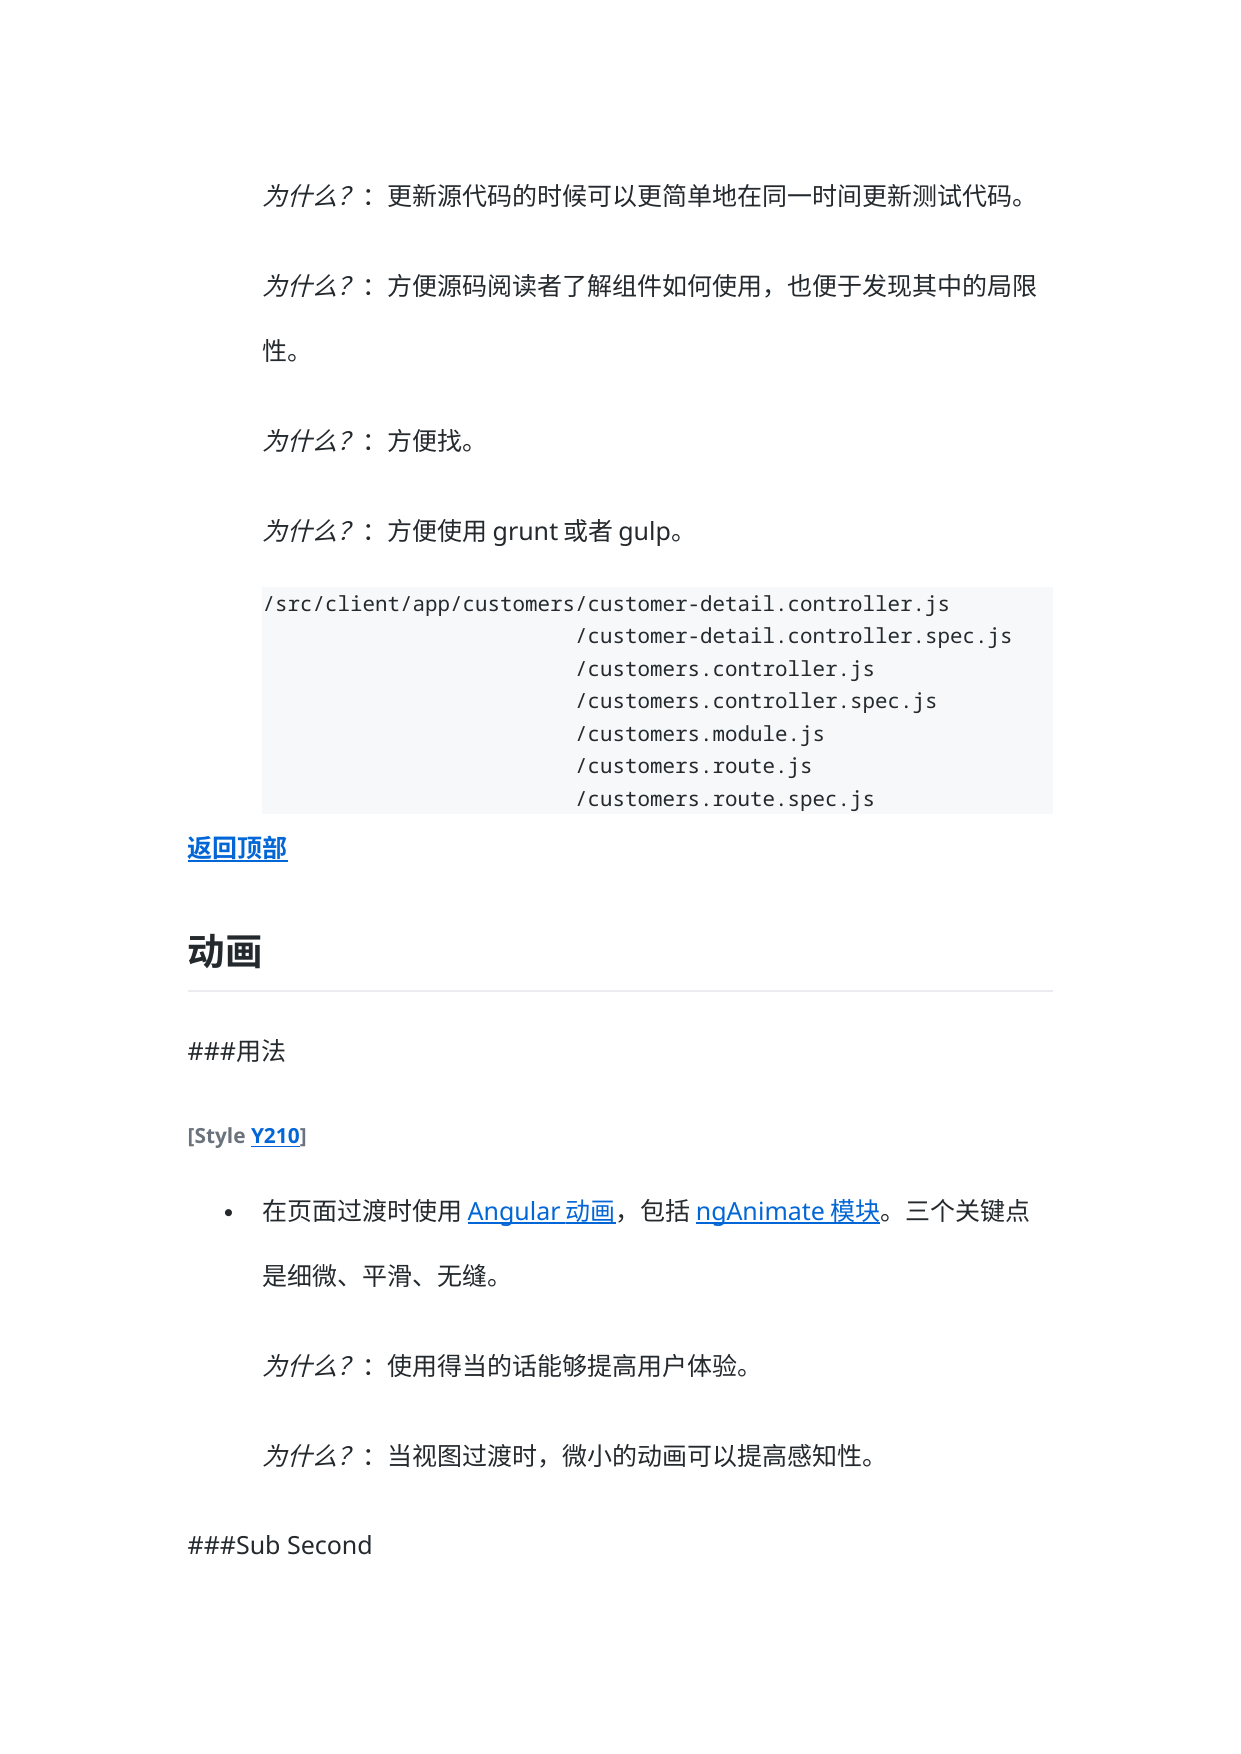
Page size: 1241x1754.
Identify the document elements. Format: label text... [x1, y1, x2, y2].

subtitle 动画 [187, 917, 1053, 992]
text /customers.controller.spec.js [262, 684, 1053, 717]
text /customers.controller.js [262, 652, 1053, 684]
subtitle [Style Y210] [187, 1119, 1053, 1152]
text /customers.route.js [262, 749, 1053, 782]
text /customers.route.spec.js [262, 782, 1053, 814]
text 为什么？：使用得当的话能够提高用户体验。 [262, 1332, 1053, 1397]
text 为什么？：方便找。 [262, 407, 1053, 472]
text /src/client/app/customers/customer-detail.controller.js [262, 587, 1053, 619]
text 为什么？：更新源代码的时候可以更简单地在同一时间更新测试代码。 [262, 162, 1053, 227]
text /customers.module.js [262, 717, 1053, 749]
text 为什么？：方便源码阅读者了解组件如何使用，也便于发现其中的局限性。 [262, 252, 1053, 382]
text ###用法 [187, 1017, 1053, 1082]
text 返回顶部 [187, 814, 1053, 879]
list 在页面过渡时使用Angular动画，包括ngAnimate模块。三个关键点是细微、平滑、无缝。 [225, 1177, 1053, 1307]
text 为什么？：当视图过渡时，微小的动画可以提高感知性。 [262, 1422, 1053, 1487]
text ###Sub Second [187, 1512, 1053, 1577]
text /customer-detail.controller.spec.js [262, 619, 1053, 652]
text 为什么？：方便使用grunt或者gulp。 [262, 497, 1053, 562]
